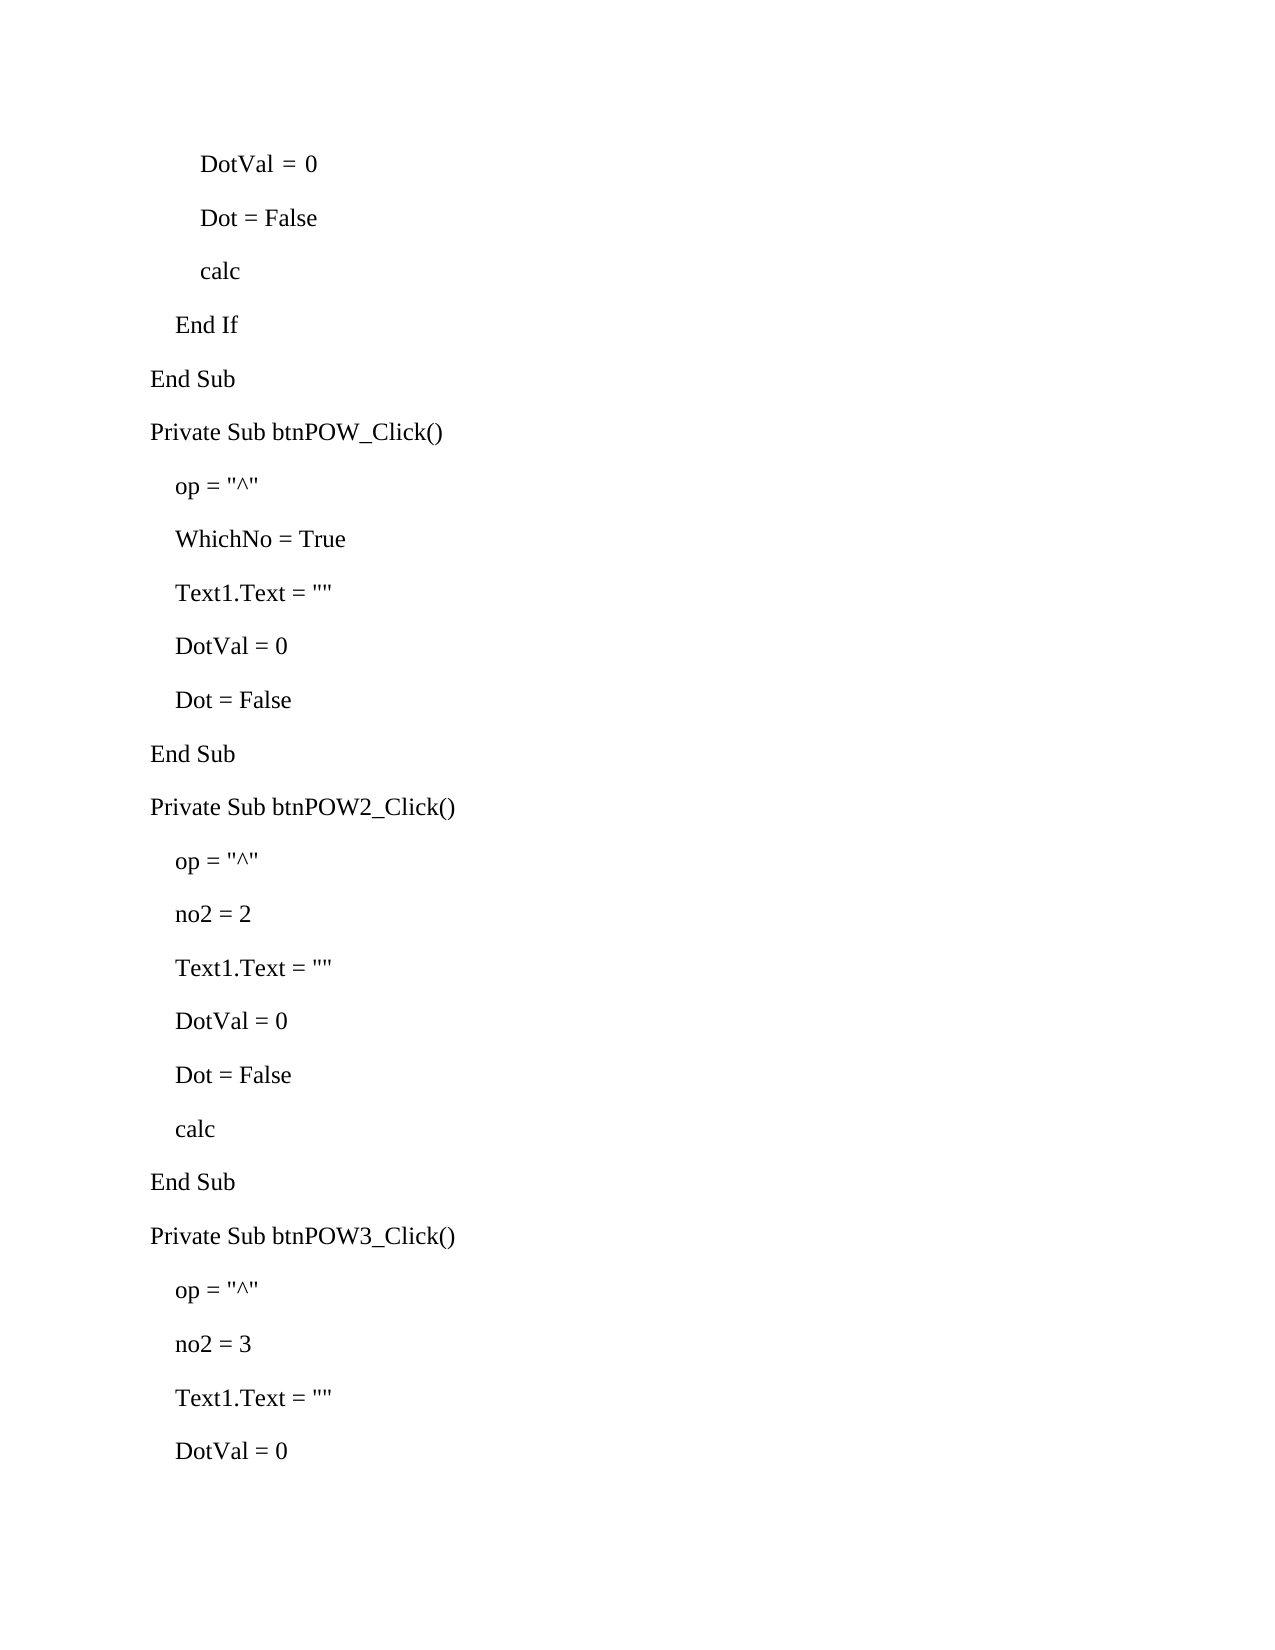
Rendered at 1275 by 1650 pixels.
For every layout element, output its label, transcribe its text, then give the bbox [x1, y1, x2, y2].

text Dot = False calc [175, 1060, 294, 1142]
text no2 = 3 Text1.Text = "" DotVal = 0 [175, 1329, 334, 1465]
text WhichNo = True Text1.Text = "" DotVal = 0 [175, 524, 348, 660]
text Private Sub btnPOW2_Click() op = "^" [150, 792, 458, 874]
text End Sub [150, 1167, 1150, 1196]
text End If End Sub [150, 310, 240, 392]
text Private Sub btnPOW_Click() op = "^" [150, 417, 448, 499]
text no2 = 2 Text1.Text = "" DotVal = 0 [175, 899, 334, 1035]
text DotVal = 0 Dot = False calc [200, 149, 317, 285]
text Dot = False End Sub [150, 685, 294, 767]
text Private Sub btnPOW3_Click() op = "^" [150, 1221, 458, 1304]
